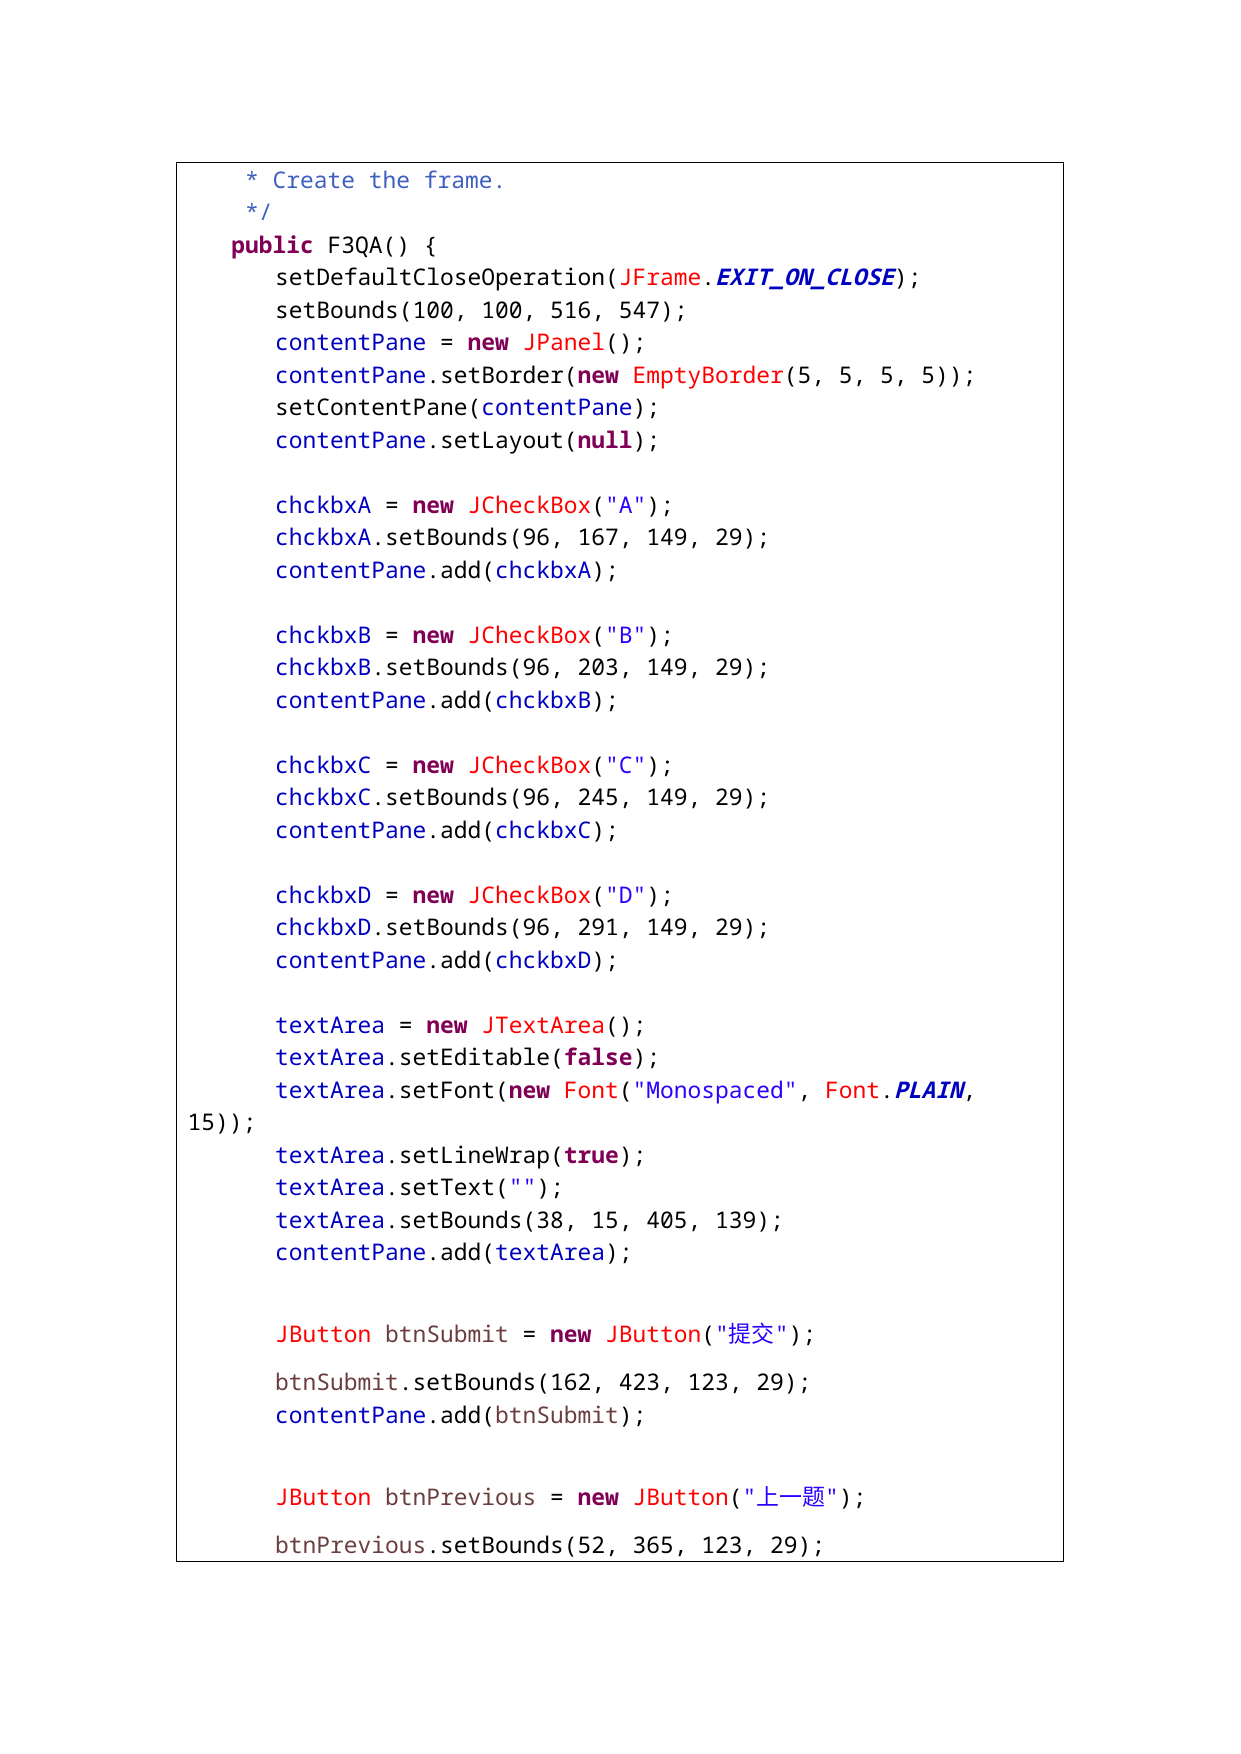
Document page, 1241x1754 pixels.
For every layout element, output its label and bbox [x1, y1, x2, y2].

table_cell [177, 163, 1063, 1561]
